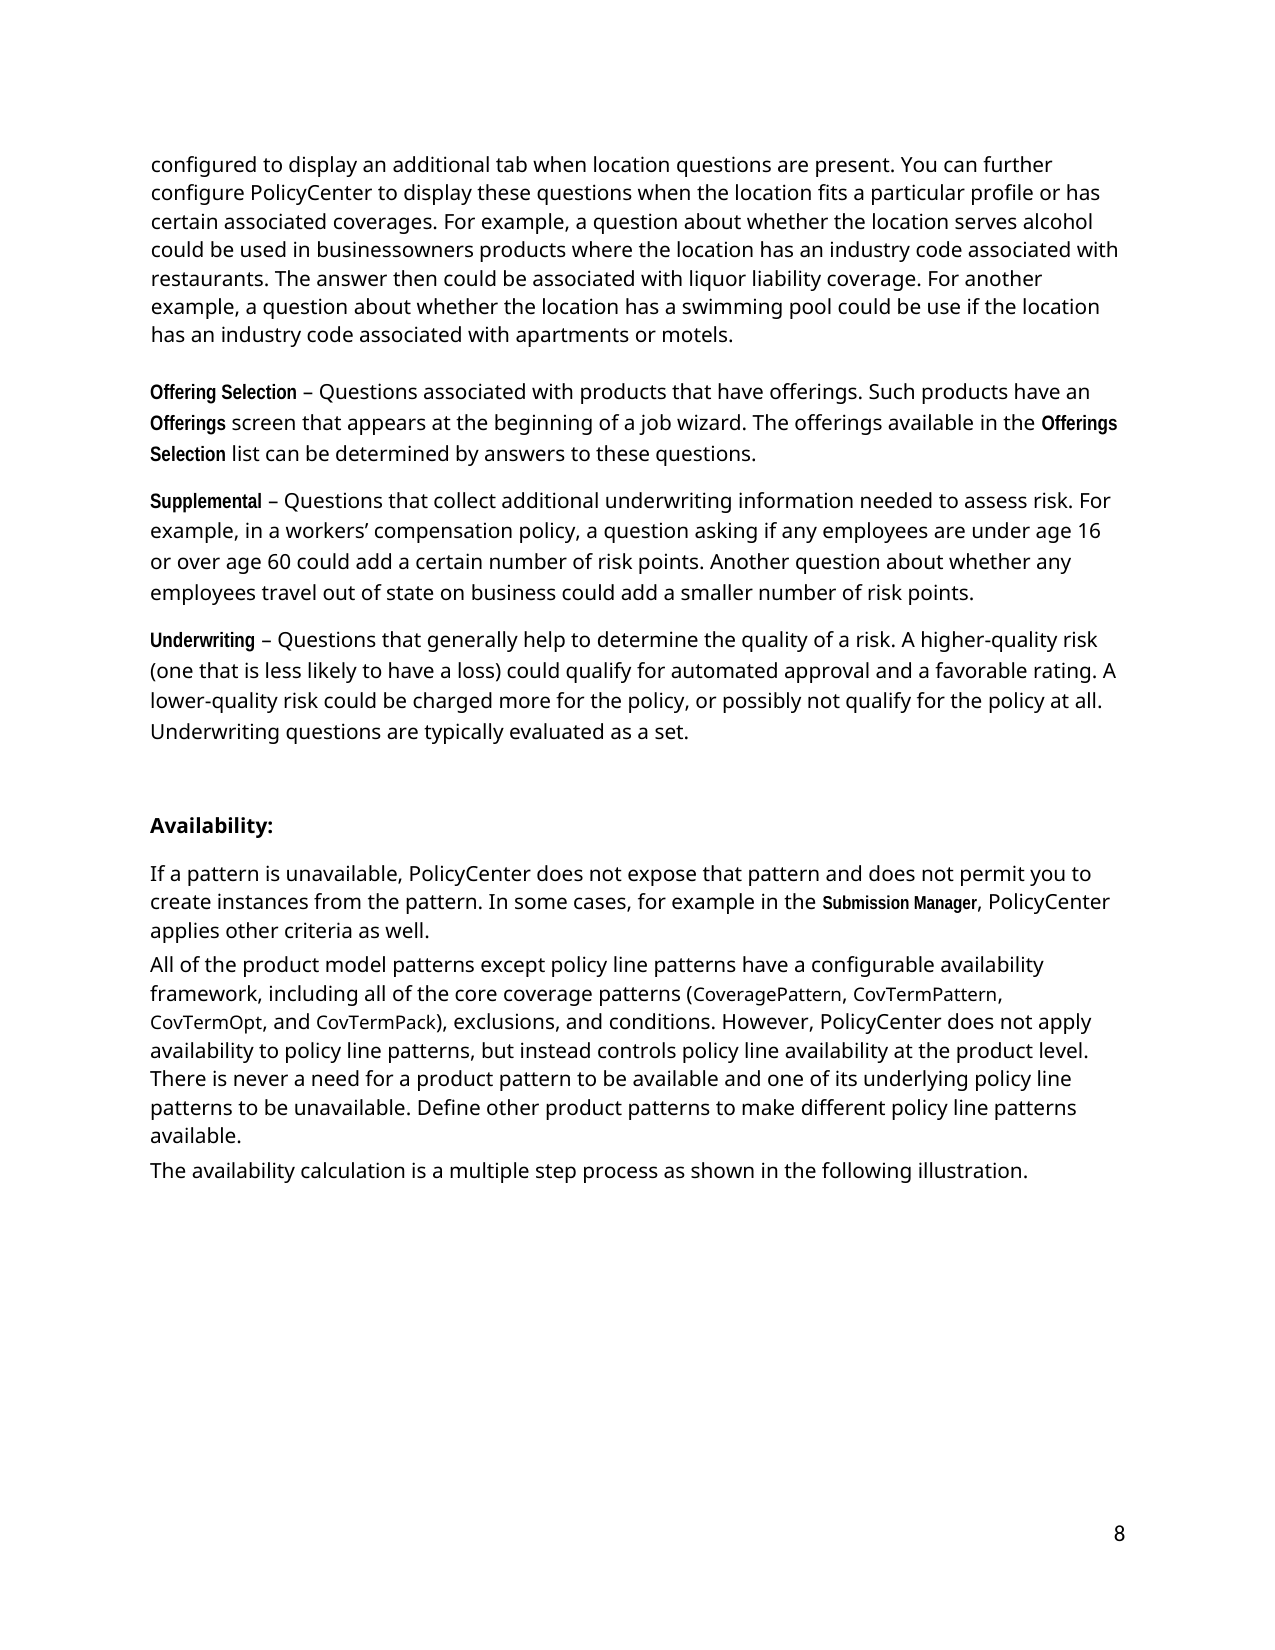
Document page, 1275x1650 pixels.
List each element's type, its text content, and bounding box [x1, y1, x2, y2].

text Offering Selection – Questions associated with products that have offerings. Such products have an Offerings screen that appears at the beginning of a job wizard. The offerings available in the Offerings Selection list can be determined by answers to these questions. [150, 377, 1125, 467]
text Underwriting – Questions that generally help to determine the quality of a risk. A higher-quality risk (one that is less likely to have a loss) could qualify for automated approval and a favorable rating. A lower-quality risk could be charged more for the policy, or possibly not qualify for the policy at all. Underwriting questions are typically evaluated as a set. [150, 625, 1125, 746]
text Supplemental – Questions that collect additional underwriting information needed to assess risk. For example, in a workers’ compensation policy, a question asking if any employees are under age 16 or over age 60 could add a certain number of risk points. Another question about whether any employees travel out of state on business could add a smaller number of risk points. [150, 486, 1125, 606]
text All of the product model patterns except policy line patterns have a configurable availability framework, including all of the core coverage patterns (CoveragePattern, CovTermPattern, CovTermOpt, and CovTermPack), exclusions, and conditions. However, PolicyCenter does not apply availability to policy line patterns, but instead controls policy line availability at the product level. There is never a need for a product pattern to be available and one of its underlying policy line patterns to be unavailable. Define other product patterns to make different policy line patterns available. [150, 951, 1125, 1149]
text Availability: [150, 812, 1125, 840]
text The availability calculation is a multiple step process as shown in the following illustration. [150, 1156, 1125, 1184]
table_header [151, 150, 1125, 377]
text If a pattern is unavailable, PolicyCenter does not expose that pattern and does not permit you to create instances from the pattern. In some cases, for example in the Submission Manager, PolicyCenter applies other criteria as well. [150, 859, 1125, 944]
